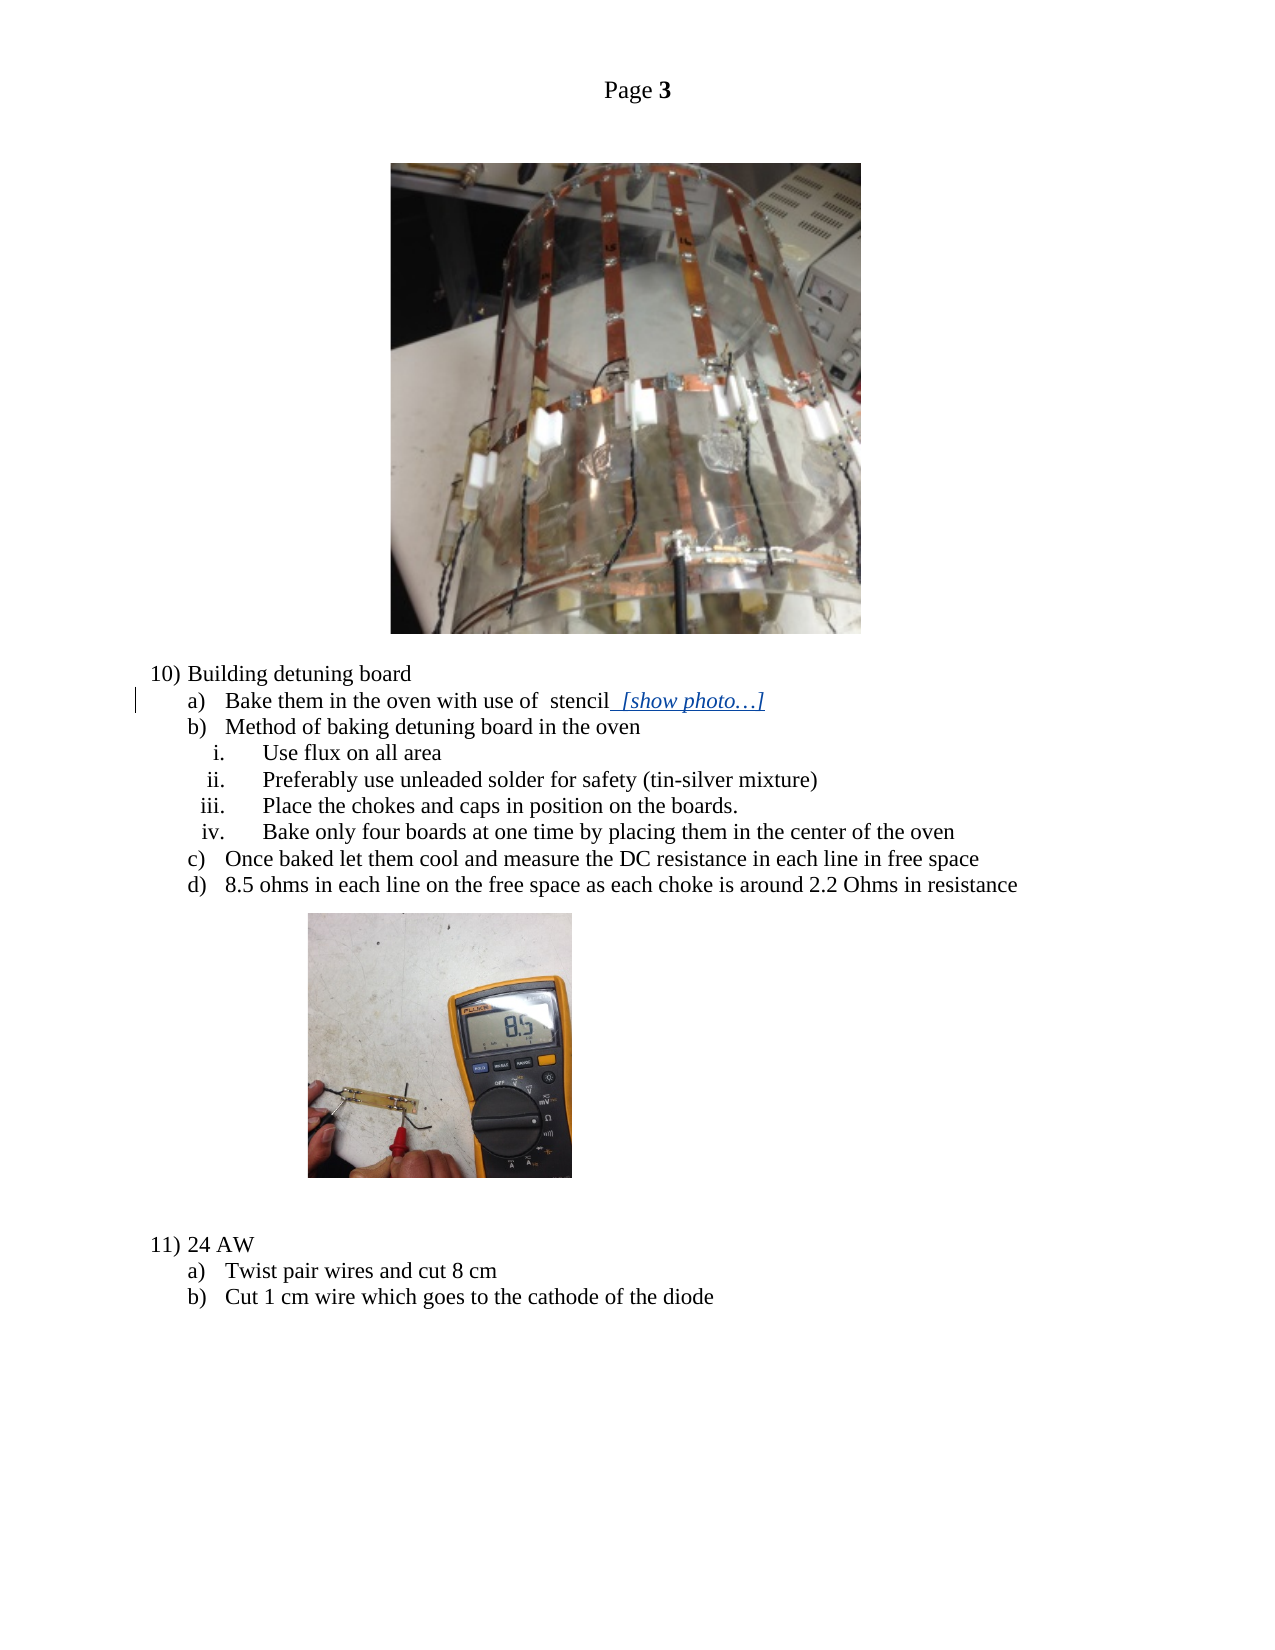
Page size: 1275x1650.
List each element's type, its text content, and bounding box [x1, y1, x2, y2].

picture [307, 913, 572, 1178]
list 8.5 ohms in each line on the free space as each choke is around 2.2 Ohms in resistance [187, 871, 1125, 897]
list 24 AW [150, 1231, 1125, 1257]
list Once baked let them cool and measure the DC resistance in each line in free space [187, 845, 1125, 871]
list Bake them in the oven with use of stencil [187, 687, 1125, 713]
list Cut 1 cm wire which goes to the cathode of the diode [187, 1283, 1125, 1310]
list Use flux on all area [225, 739, 1125, 766]
list Twist pair wires and cut 8 cm [187, 1257, 1125, 1283]
list Place the chokes and caps in position on the boards. [225, 792, 1125, 818]
list Building detuning board [150, 660, 1125, 687]
picture [390, 163, 861, 634]
list Preferably use unleaded solder for safety (tin-silver mixture) [225, 766, 1125, 792]
list Bake only four boards at one time by placing them in the center of the oven [225, 818, 1125, 845]
list Method of baking detuning board in the oven [187, 713, 1125, 739]
